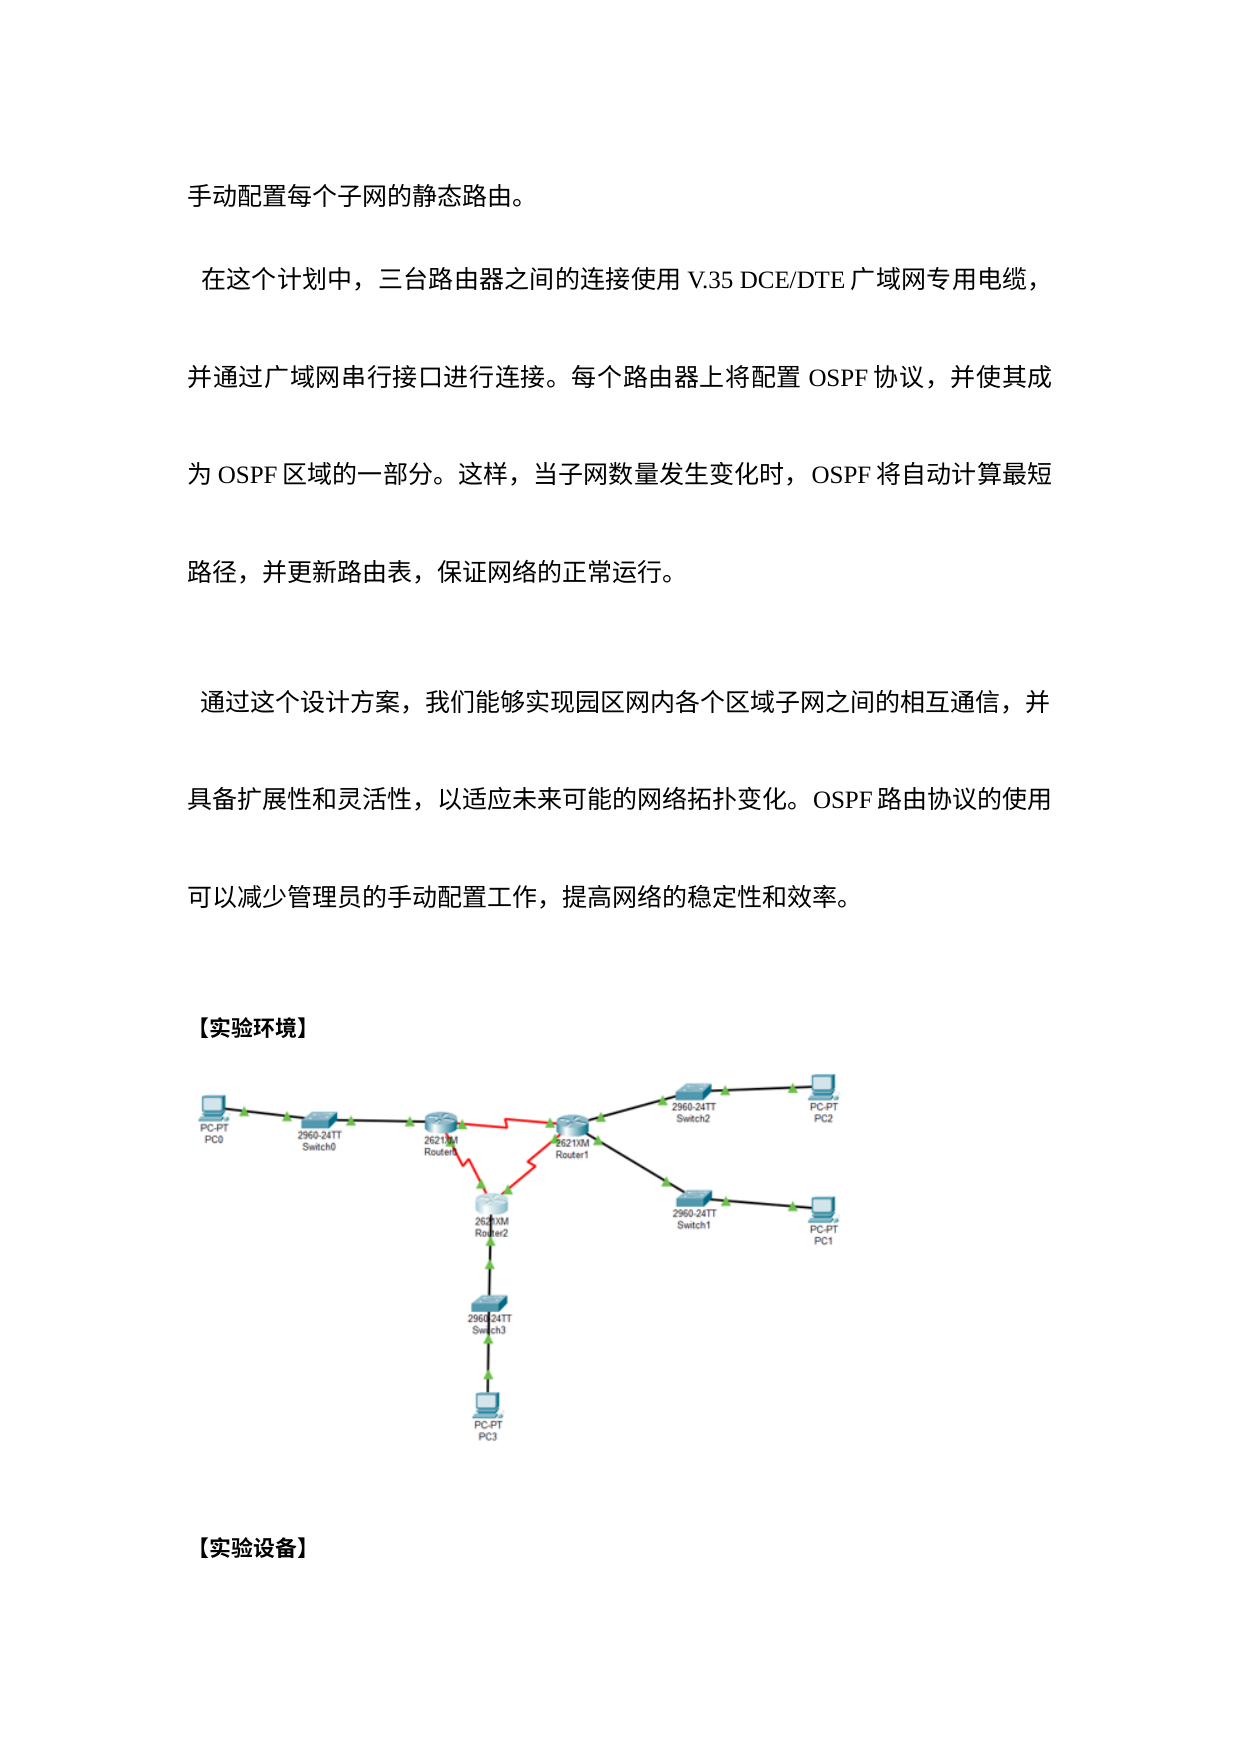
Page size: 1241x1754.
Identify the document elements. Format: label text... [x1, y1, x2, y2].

picture [187, 1043, 851, 1456]
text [187, 162, 1053, 227]
text 【实验环境】 [187, 1011, 1053, 1043]
text 通过这个设计方案，我们能够实现园区网内各个区域子网之间的相互通信，并具备扩展性和灵活性，以适应未来可能的网络拓扑变化。OSPF路由协议的使用可以减少管理员的手动配置工作，提高网络的稳定性和效率。 [187, 668, 1053, 928]
text 【实验设备】 [187, 1531, 1053, 1563]
text 在这个计划中，三台路由器之间的连接使用V.35 DCE/DTE广域网专用电缆，并通过广域网串行接口进行连接。每个路由器上将配置OSPF协议，并使其成为OSPF区域的一部分。这样，当子网数量发生变化时，OSPF将自动计算最短路径，并更新路由表，保证网络的正常运行。 [187, 245, 1053, 603]
